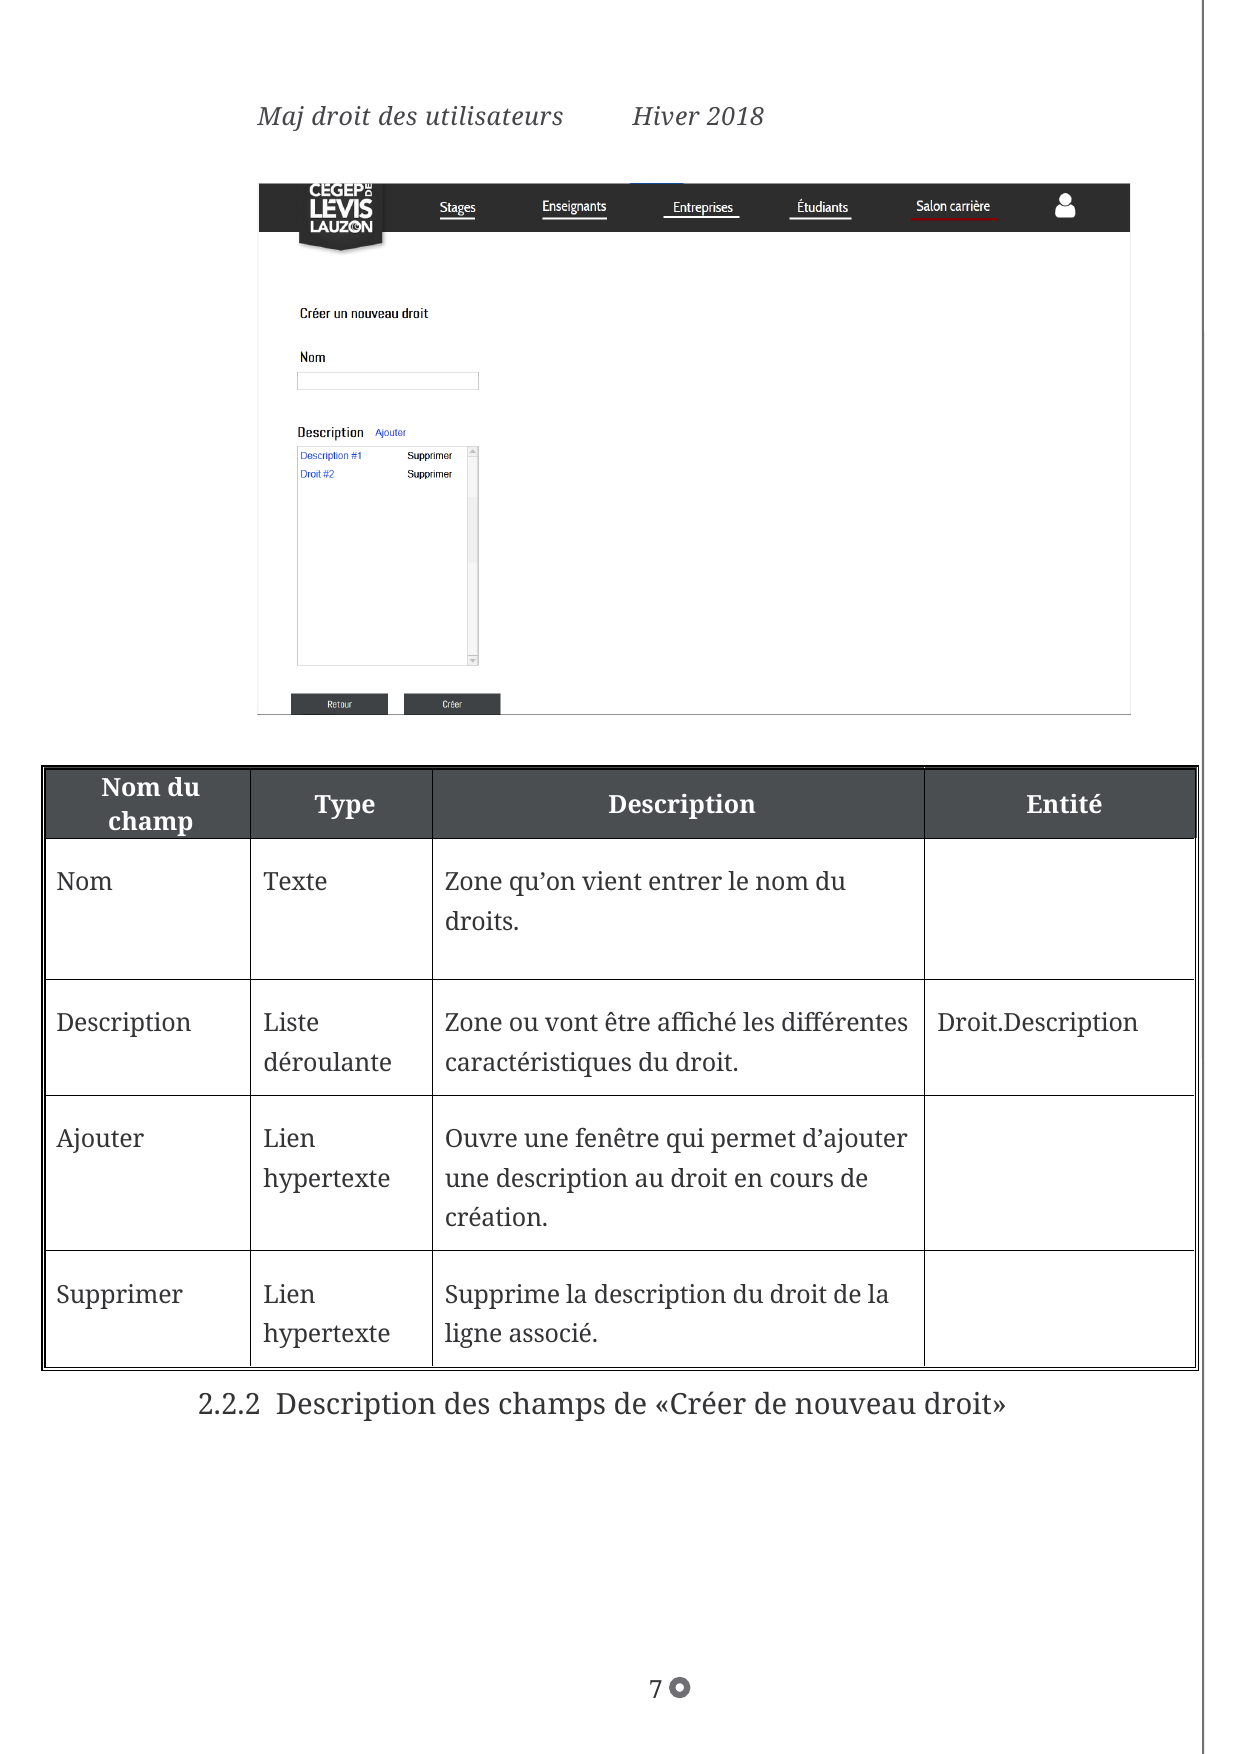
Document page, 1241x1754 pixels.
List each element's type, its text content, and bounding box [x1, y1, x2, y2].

table_cell Supprime la description du droit de la ligne associé. [433, 1251, 924, 1366]
table_cell Ouvre une fenêtre qui permet d’ajouter une description au droit en cours de création. [433, 1096, 924, 1250]
table_header Type [251, 770, 432, 838]
table_cell Description [46, 980, 250, 1095]
table_header Nom du champ [46, 770, 250, 838]
table_header Entité [925, 770, 1195, 838]
table_cell Nom [46, 839, 250, 979]
table_cell Zone ou vont être affiché les différentes caractéristiques du droit. [433, 980, 924, 1095]
table_cell [925, 1095, 1195, 1250]
table_cell Droit.Description [925, 979, 1195, 1095]
table_cell Lien hypertexte [251, 1096, 432, 1250]
picture [257, 183, 1131, 715]
table_cell Lien hypertexte [251, 1251, 432, 1366]
table_cell Texte [251, 839, 432, 979]
table_cell [925, 838, 1195, 979]
table_cell Ajouter [46, 1096, 250, 1250]
table_cell Zone qu’on vient entrer le nom du droits. [433, 839, 924, 979]
table_cell Supprimer [46, 1251, 250, 1366]
table_header Description [433, 770, 924, 838]
table_cell [925, 1250, 1195, 1366]
subtitle 2.2.2 Description des champs de «Créer de nouveau droit» [197, 1383, 1058, 1423]
table_cell Liste déroulante [251, 980, 432, 1095]
